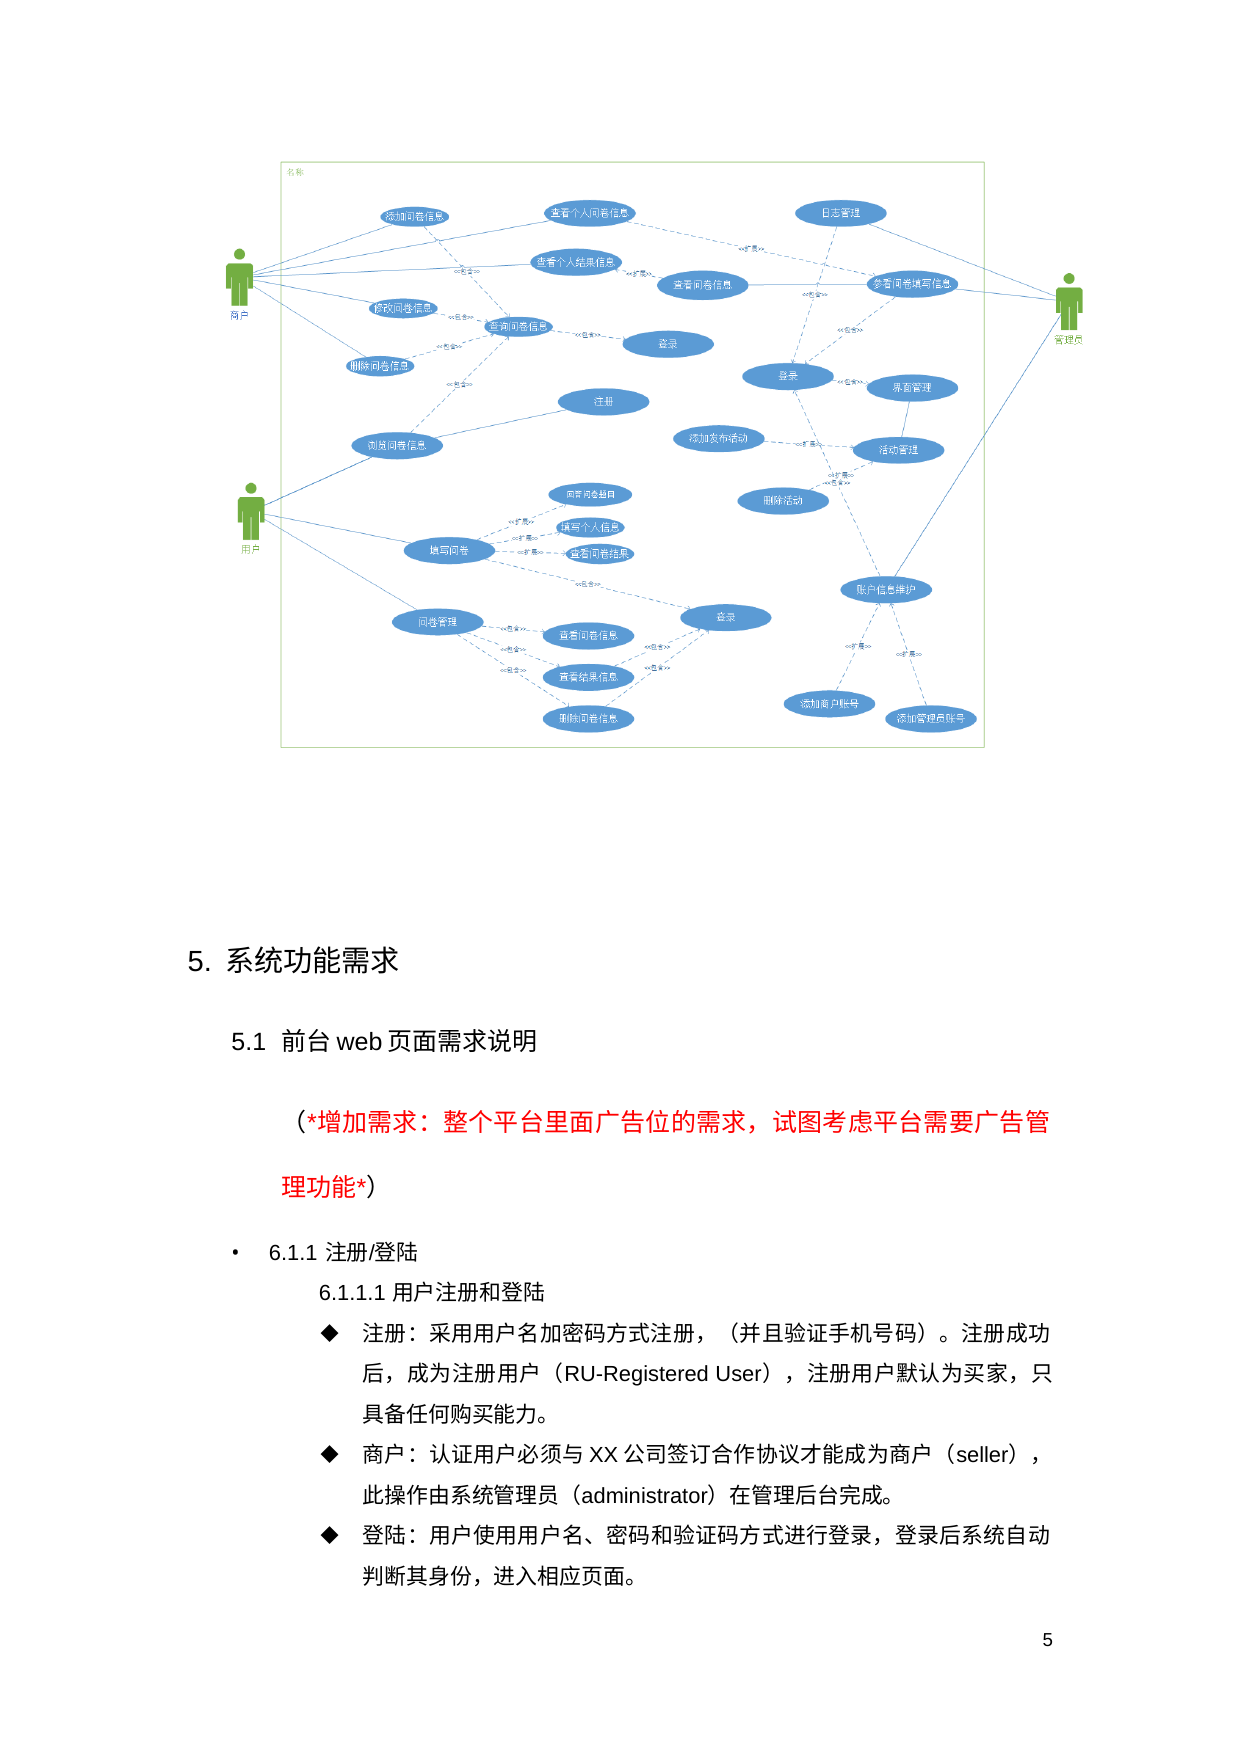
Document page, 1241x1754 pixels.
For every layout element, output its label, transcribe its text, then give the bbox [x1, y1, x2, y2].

text 系统功能需求 [187, 926, 1053, 991]
list 商户：认证用户必须与XX公司签订合作协议才能成为商户（seller），此操作由系统管理员（administrator）在管理后台完成。 [319, 1437, 1053, 1510]
text 6.1.1.1 用户注册和登陆 [275, 1275, 1053, 1307]
picture [224, 161, 1089, 748]
list （*增加需求：整个平台里面广告位的需求，试图考虑平台需要广告管理功能*） [281, 1088, 1053, 1218]
list 6.1.1 注册/登陆 [231, 1234, 1053, 1267]
list 登陆：用户使用用户名、密码和验证码方式进行登录，登录后系统自动判断其身份，进入相应页面。 [319, 1518, 1053, 1591]
text 前台web页面需求说明 [231, 1007, 1053, 1072]
list 注册：采用用户名加密码方式注册，（并且验证手机号码）。注册成功后，成为注册用户（RU-Registered User），注册用户默认为买家，只具备任何购买能力。 [319, 1315, 1053, 1429]
